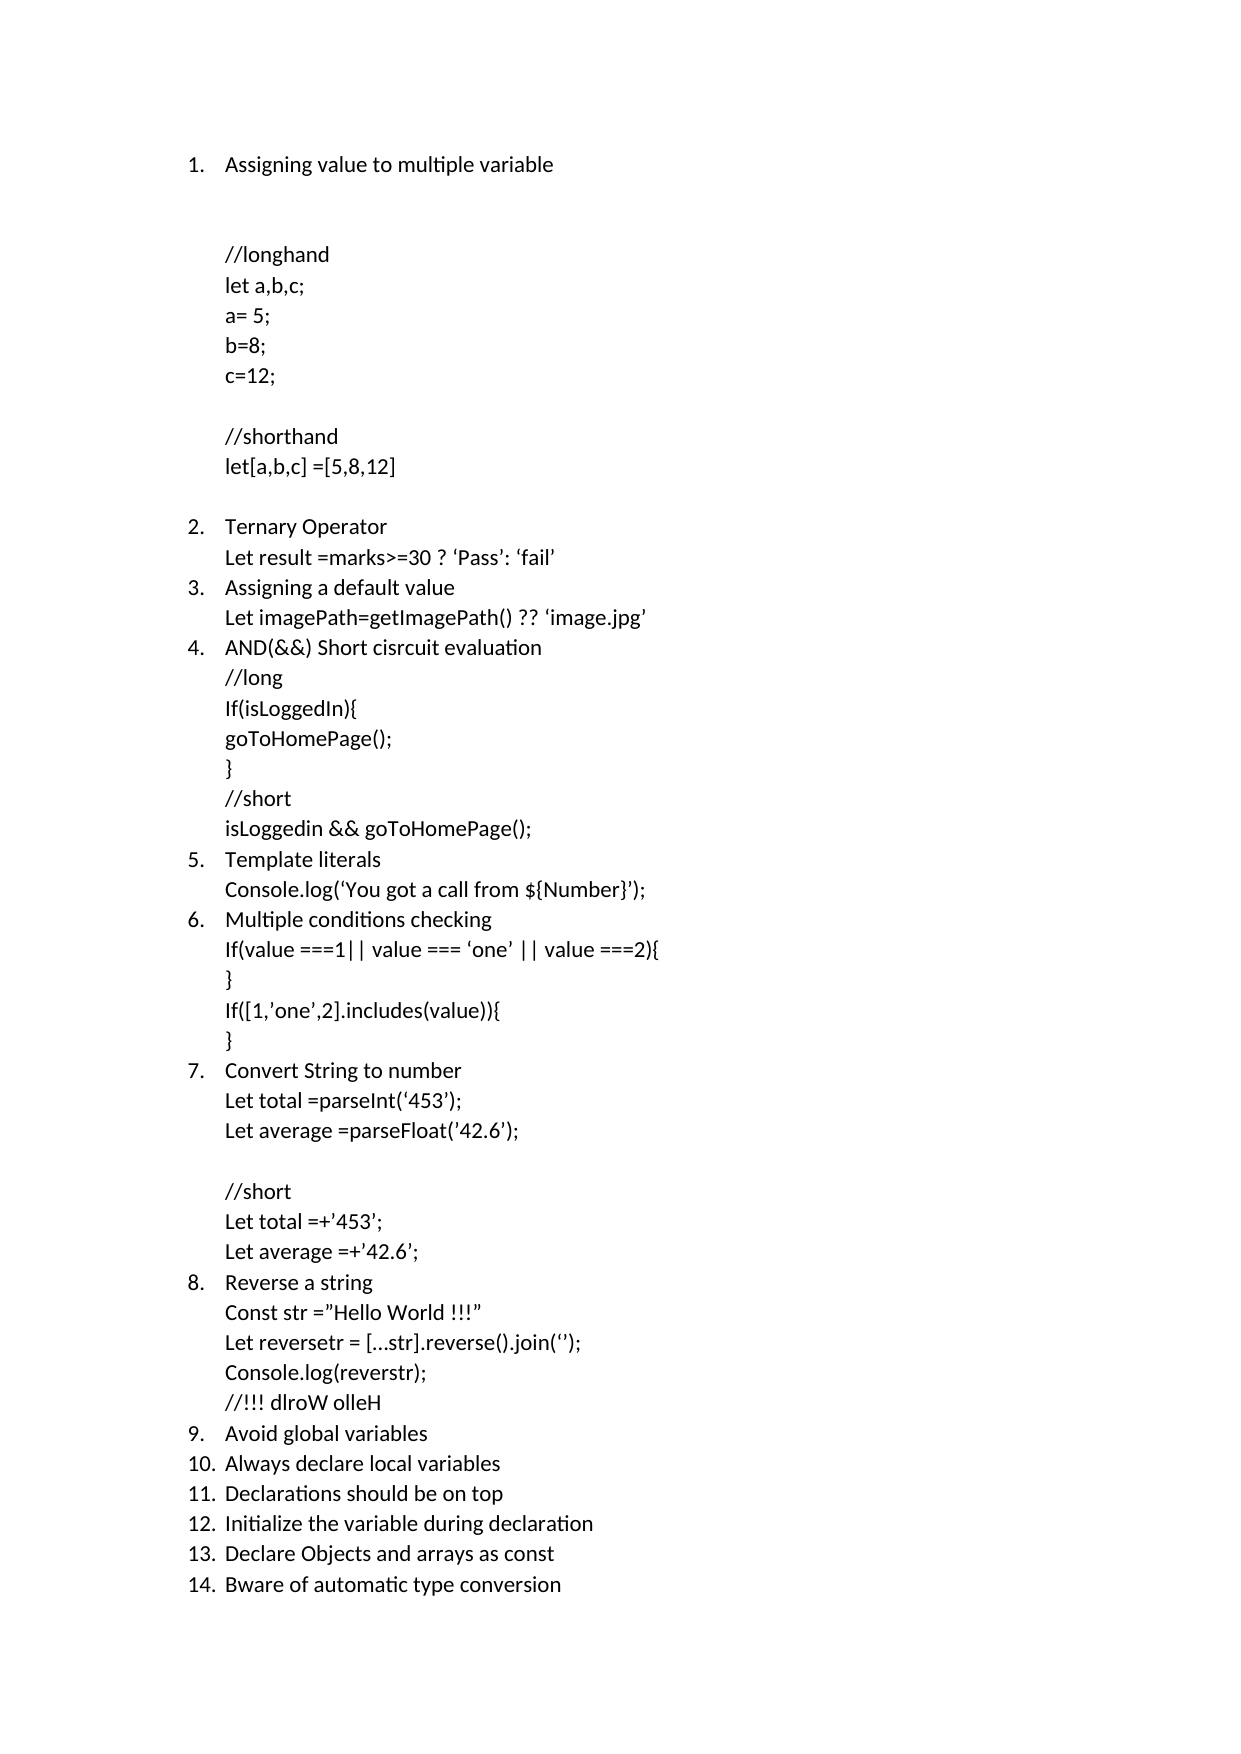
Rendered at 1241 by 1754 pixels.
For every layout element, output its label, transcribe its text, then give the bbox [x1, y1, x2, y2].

list Let total =+’453’; [225, 1207, 1090, 1235]
list Let imagePath=getImagePath() ?? ‘image.jpg’ [225, 603, 1090, 631]
list Bware of automatic type conversion [187, 1570, 1090, 1598]
list Always declare local variables [187, 1449, 1090, 1477]
list Multiple conditions checking [187, 905, 1090, 933]
list //short [225, 784, 1090, 812]
list Assigning a default value [187, 573, 1090, 601]
list Reverse a string [187, 1268, 1090, 1296]
list Assigning value to multiple variable [187, 150, 1090, 178]
list Let total =parseInt(‘453’); [225, 1086, 1090, 1114]
list c=12; [225, 361, 1090, 389]
list let a,b,c; [225, 271, 1090, 299]
list //long [225, 663, 1090, 692]
list If(value ===1|| value === ‘one’ || value ===2){ [225, 935, 1090, 963]
list //longhand [225, 241, 1090, 269]
list } [225, 754, 1090, 782]
list Convert String to number [187, 1056, 1090, 1084]
list Ternary Operator [187, 512, 1090, 541]
list //short [225, 1177, 1090, 1205]
list } [225, 1026, 1090, 1054]
list Let reversetr = […str].reverse().join(‘’); [225, 1328, 1090, 1356]
list Console.log(reverstr); [225, 1358, 1090, 1386]
list //shorthand [225, 422, 1090, 450]
list Console.log(‘You got a call from ${Number}’); [225, 875, 1090, 903]
list AND(&&) Short cisrcuit evaluation [187, 633, 1090, 661]
list let[a,b,c] =[5,8,12] [225, 452, 1090, 480]
list Declare Objects and arrays as const [187, 1539, 1090, 1568]
list If(isLoggedIn){ [225, 694, 1090, 722]
list Let average =+’42.6’; [225, 1237, 1090, 1266]
list Const str =”Hello World !!!” [225, 1298, 1090, 1326]
list Declarations should be on top [187, 1479, 1090, 1507]
list isLoggedin && goToHomePage(); [225, 814, 1090, 843]
list Template literals [187, 845, 1090, 873]
list //!!! dlroW olleH [225, 1388, 1090, 1417]
list goToHomePage(); [225, 724, 1090, 752]
list a= 5; [225, 301, 1090, 329]
list Let average =parseFloat(’42.6’); [225, 1117, 1090, 1145]
list Let result =marks>=30 ? ‘Pass’: ‘fail’ [225, 543, 1090, 571]
list Avoid global variables [187, 1419, 1090, 1447]
list Initialize the variable during declaration [187, 1509, 1090, 1537]
list If([1,’one’,2].includes(value)){ [225, 996, 1090, 1024]
list } [225, 966, 1090, 994]
list b=8; [225, 331, 1090, 359]
